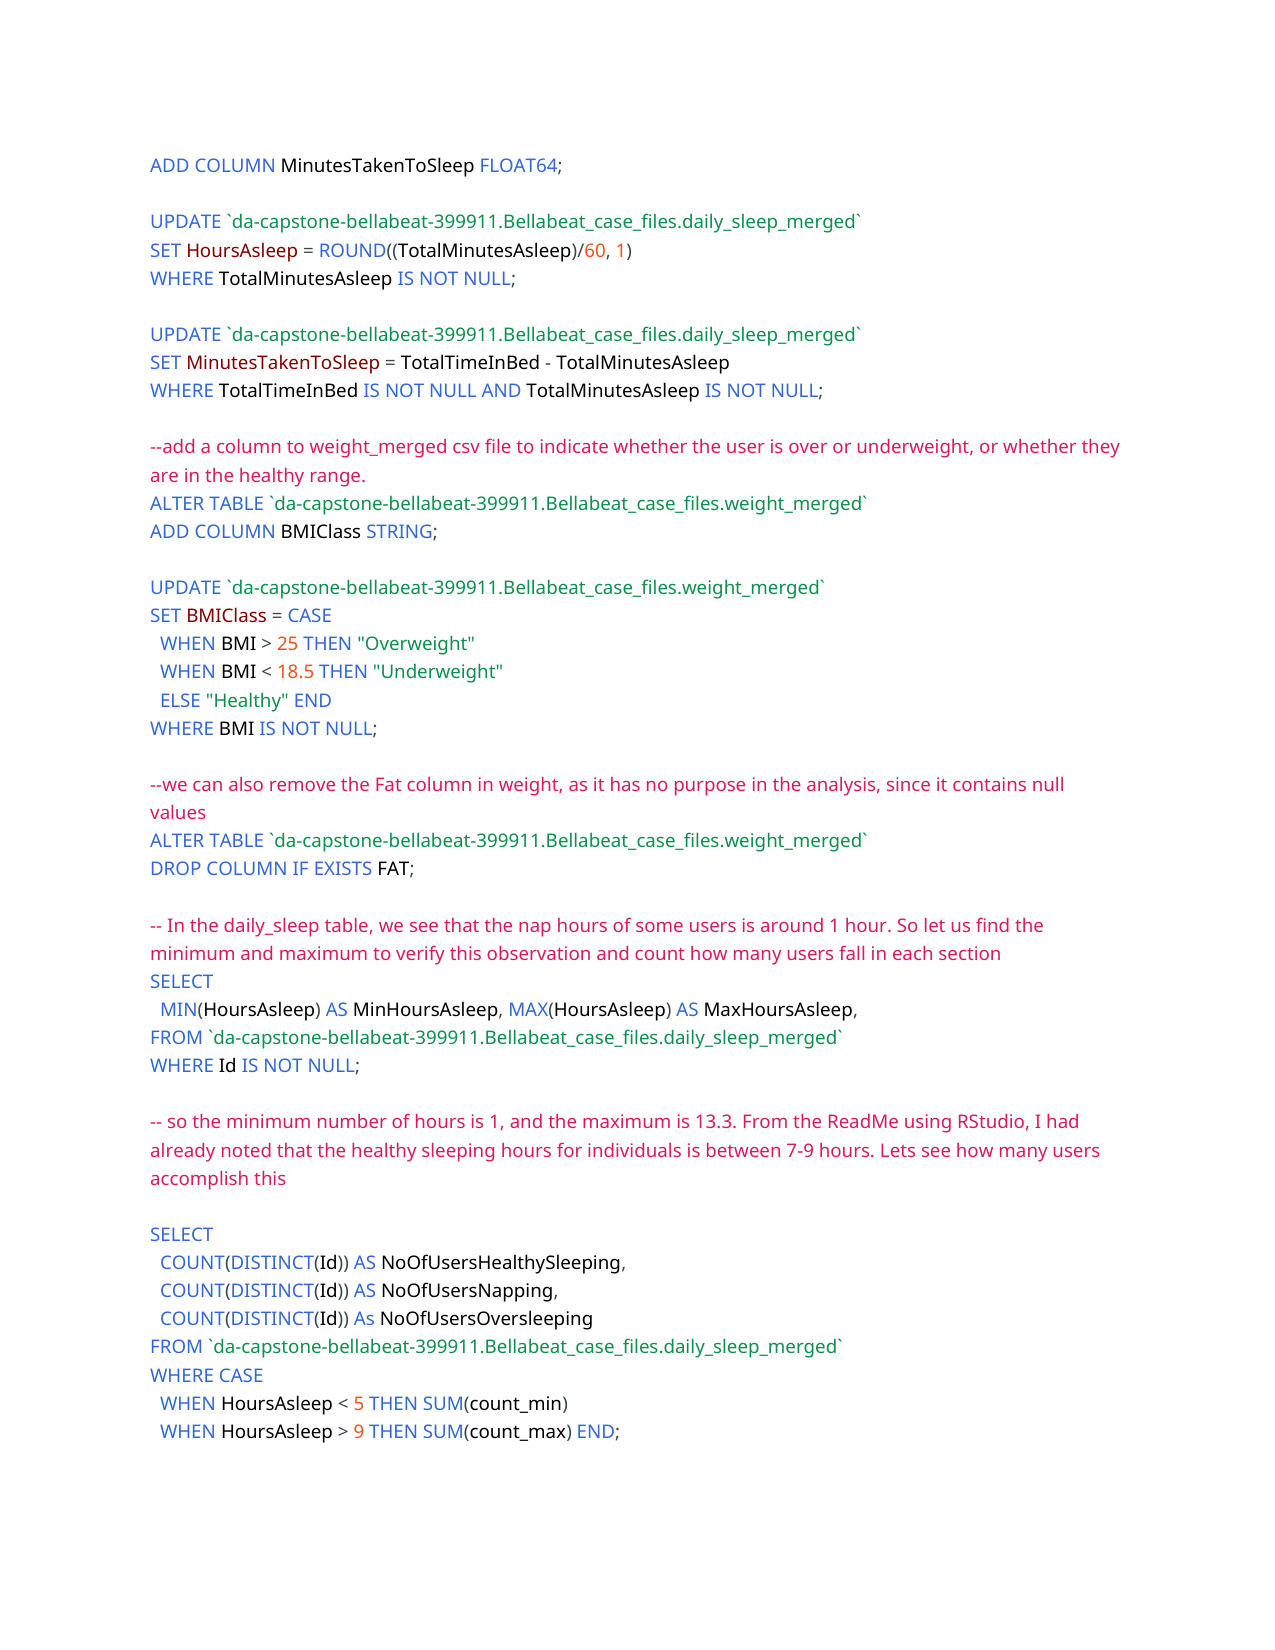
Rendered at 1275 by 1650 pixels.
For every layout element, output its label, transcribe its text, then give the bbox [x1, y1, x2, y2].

text WHEN BMI < 18.5 THEN "Underweight" [150, 656, 1125, 684]
text SELECT [150, 966, 1125, 994]
text WHEN BMI > 25 THEN "Overweight" [150, 628, 1125, 656]
text FROM `da-capstone-bellabeat-399911.Bellabeat_case_files.daily_sleep_merged` [150, 1331, 1125, 1359]
text -- so the minimum number of hours is 1, and the maximum is 13.3. From the ReadMe using RStudio, I had already noted that the healthy sleeping hours for individuals is between 7-9 hours. Lets see how many users accomplish this [150, 1106, 1125, 1191]
text UPDATE `da-capstone-bellabeat-399911.Bellabeat_case_files.weight_merged` [150, 572, 1125, 600]
text ADD COLUMN BMIClass STRING; [150, 516, 1125, 544]
text COUNT(DISTINCT(Id)) AS NoOfUsersHealthySleeping, [150, 1247, 1125, 1275]
text SET HoursAsleep = ROUND((TotalMinutesAsleep)/60, 1) [150, 234, 1125, 262]
text WHERE Id IS NOT NULL; [150, 1050, 1125, 1078]
text WHERE BMI IS NOT NULL; [150, 712, 1125, 741]
text --add a column to weight_merged csv file to indicate whether the user is over or underweight, or whether they are in the healthy range. [150, 431, 1125, 487]
text DROP COLUMN IF EXISTS FAT; [150, 853, 1125, 881]
text WHEN HoursAsleep < 5 THEN SUM(count_min) [150, 1387, 1125, 1416]
text --we can also remove the Fat column in weight, as it has no purpose in the analysis, since it contains null values [150, 769, 1125, 825]
text WHERE TotalTimeInBed IS NOT NULL AND TotalMinutesAsleep IS NOT NULL; [150, 375, 1125, 403]
text SET BMIClass = CASE [150, 600, 1125, 628]
text WHEN HoursAsleep > 9 THEN SUM(count_max) END; [150, 1416, 1125, 1444]
text COUNT(DISTINCT(Id)) As NoOfUsersOversleeping [150, 1303, 1125, 1331]
text UPDATE `da-capstone-bellabeat-399911.Bellabeat_case_files.daily_sleep_merged` [150, 206, 1125, 234]
text COUNT(DISTINCT(Id)) AS NoOfUsersNapping, [150, 1275, 1125, 1303]
text SELECT [150, 1219, 1125, 1247]
text ADD COLUMN MinutesTakenToSleep FLOAT64; [150, 150, 1125, 178]
text UPDATE `da-capstone-bellabeat-399911.Bellabeat_case_files.daily_sleep_merged` [150, 319, 1125, 347]
text ELSE "Healthy" END [150, 684, 1125, 712]
text FROM `da-capstone-bellabeat-399911.Bellabeat_case_files.daily_sleep_merged` [150, 1022, 1125, 1050]
text WHERE CASE [150, 1359, 1125, 1387]
text ALTER TABLE `da-capstone-bellabeat-399911.Bellabeat_case_files.weight_merged` [150, 825, 1125, 853]
text WHERE TotalMinutesAsleep IS NOT NULL; [150, 262, 1125, 291]
text ALTER TABLE `da-capstone-bellabeat-399911.Bellabeat_case_files.weight_merged` [150, 487, 1125, 516]
text MIN(HoursAsleep) AS MinHoursAsleep, MAX(HoursAsleep) AS MaxHoursAsleep, [150, 994, 1125, 1022]
text SET MinutesTakenToSleep = TotalTimeInBed - TotalMinutesAsleep [150, 347, 1125, 375]
text -- In the daily_sleep table, we see that the nap hours of some users is around 1 hour. So let us find the minimum and maximum to verify this observation and count how many users fall in each section [150, 909, 1125, 966]
